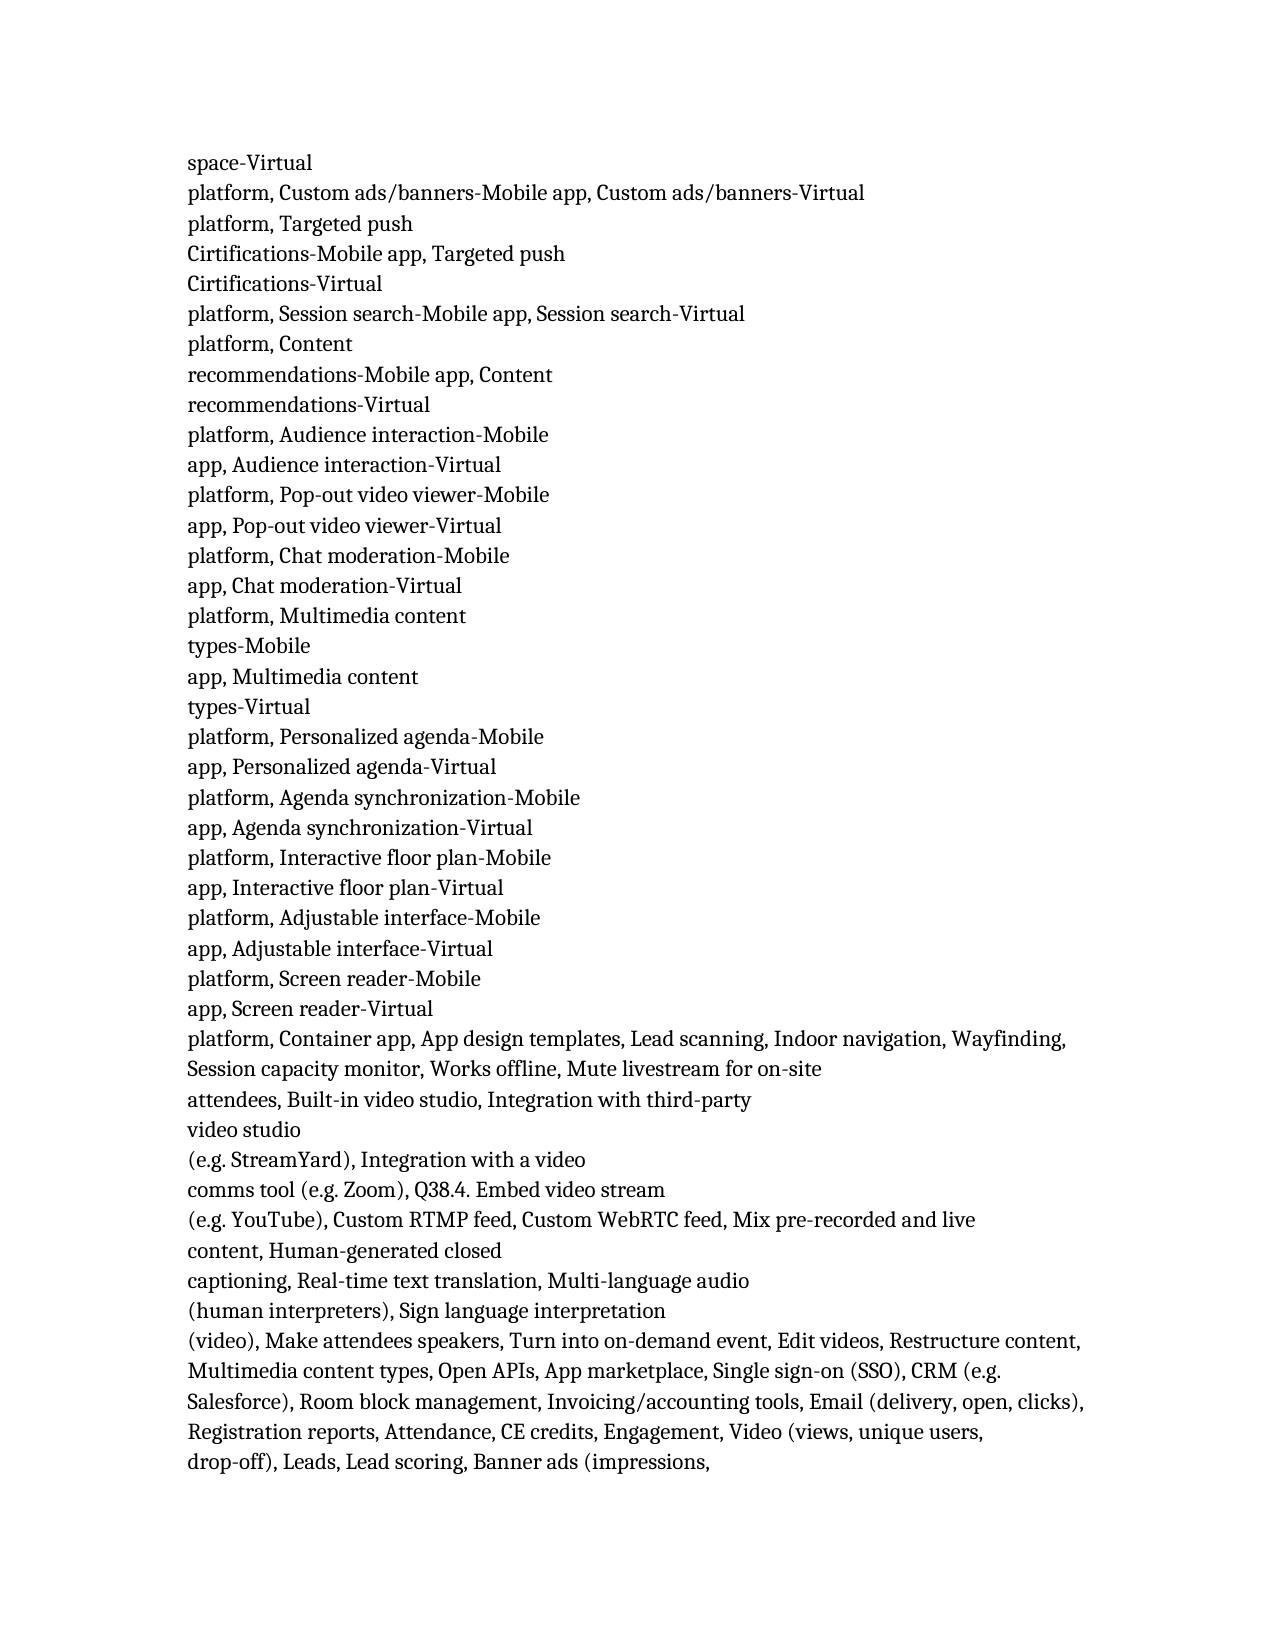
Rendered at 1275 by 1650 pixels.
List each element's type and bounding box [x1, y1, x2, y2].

text [187, 150, 1087, 1475]
